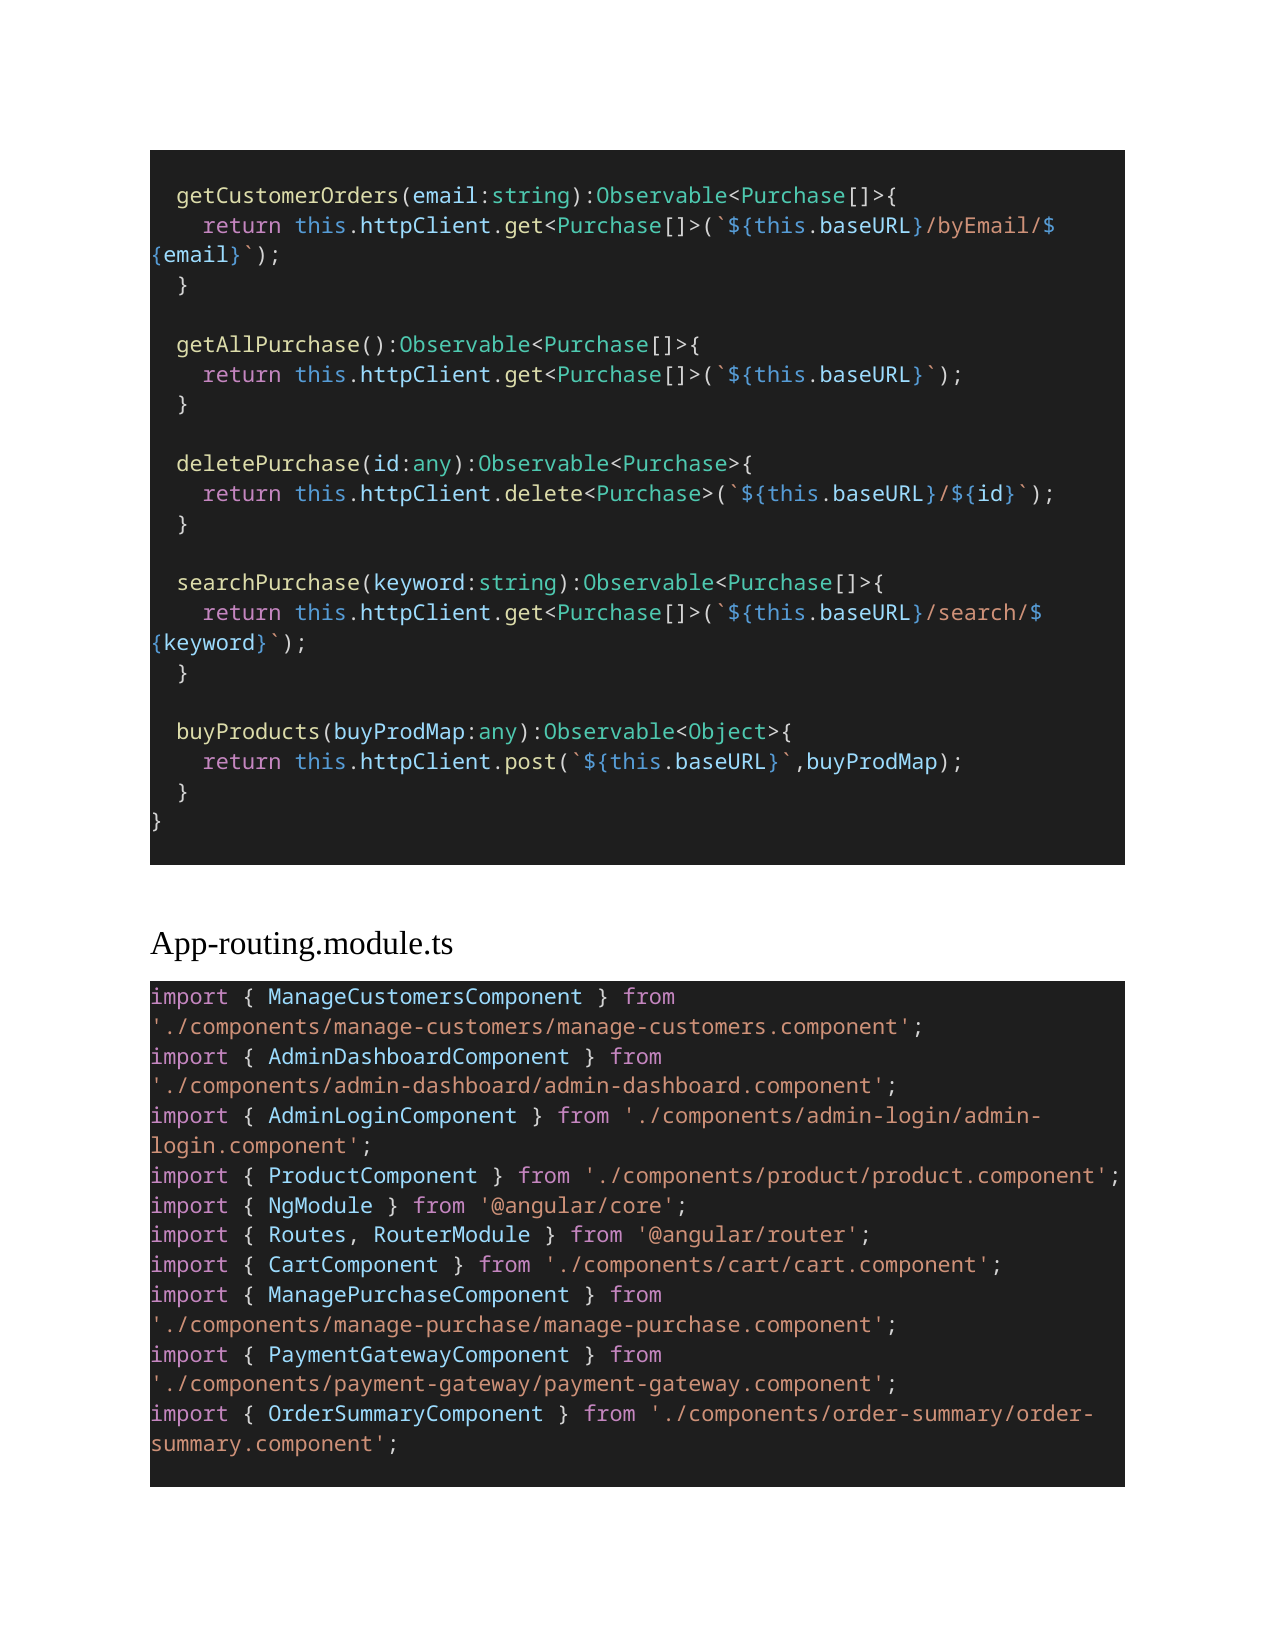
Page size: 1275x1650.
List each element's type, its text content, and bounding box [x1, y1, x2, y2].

text App-routing.module.ts [150, 923, 1125, 961]
text import { OrderSummaryComponent } from './components/order-summary/order-summary.component'; [150, 1398, 1125, 1458]
text } [150, 776, 1125, 805]
text import { ManagePurchaseComponent } from './components/manage-purchase/manage-purchase.component'; [150, 1279, 1125, 1338]
text import { NgModule } from '@angular/core'; [150, 1189, 1125, 1219]
text import { AdminDashboardComponent } from './components/admin-dashboard/admin-dashboard.component'; [150, 1041, 1125, 1100]
text import { ProductComponent } from './components/product/product.component'; [150, 1160, 1125, 1189]
text return this.httpClient.get<Purchase[]>(`${this.baseURL}`); [150, 358, 1125, 388]
text return this.httpClient.get<Purchase[]>(`${this.baseURL}/byEmail/${email}`); [150, 209, 1125, 269]
text getCustomerOrders(email:string):Observable<Purchase[]>{ [150, 180, 1125, 209]
text return this.httpClient.delete<Purchase>(`${this.baseURL}/${id}`); [150, 478, 1125, 507]
text return this.httpClient.post(`${this.baseURL}`,buyProdMap); [150, 746, 1125, 776]
text return this.httpClient.get<Purchase[]>(`${this.baseURL}/search/${keyword}`); [150, 597, 1125, 656]
text import { Routes, RouterModule } from '@angular/router'; [150, 1219, 1125, 1249]
text } [150, 805, 1125, 835]
text deletePurchase(id:any):Observable<Purchase>{ [150, 448, 1125, 478]
text searchPurchase(keyword:string):Observable<Purchase[]>{ [150, 567, 1125, 597]
text import { PaymentGatewayComponent } from './components/payment-gateway/payment-gateway.component'; [150, 1338, 1125, 1398]
text } [150, 656, 1125, 686]
text } [150, 269, 1125, 299]
text getAllPurchase():Observable<Purchase[]>{ [150, 329, 1125, 358]
text import { AdminLoginComponent } from './components/admin-login/admin-login.component'; [150, 1100, 1125, 1160]
text import { ManageCustomersComponent } from './components/manage-customers/manage-customers.component'; [150, 981, 1125, 1041]
text buyProducts(buyProdMap:any):Observable<Object>{ [150, 716, 1125, 746]
text } [150, 507, 1125, 537]
text import { CartComponent } from './components/cart/cart.component'; [150, 1249, 1125, 1279]
text } [150, 388, 1125, 418]
